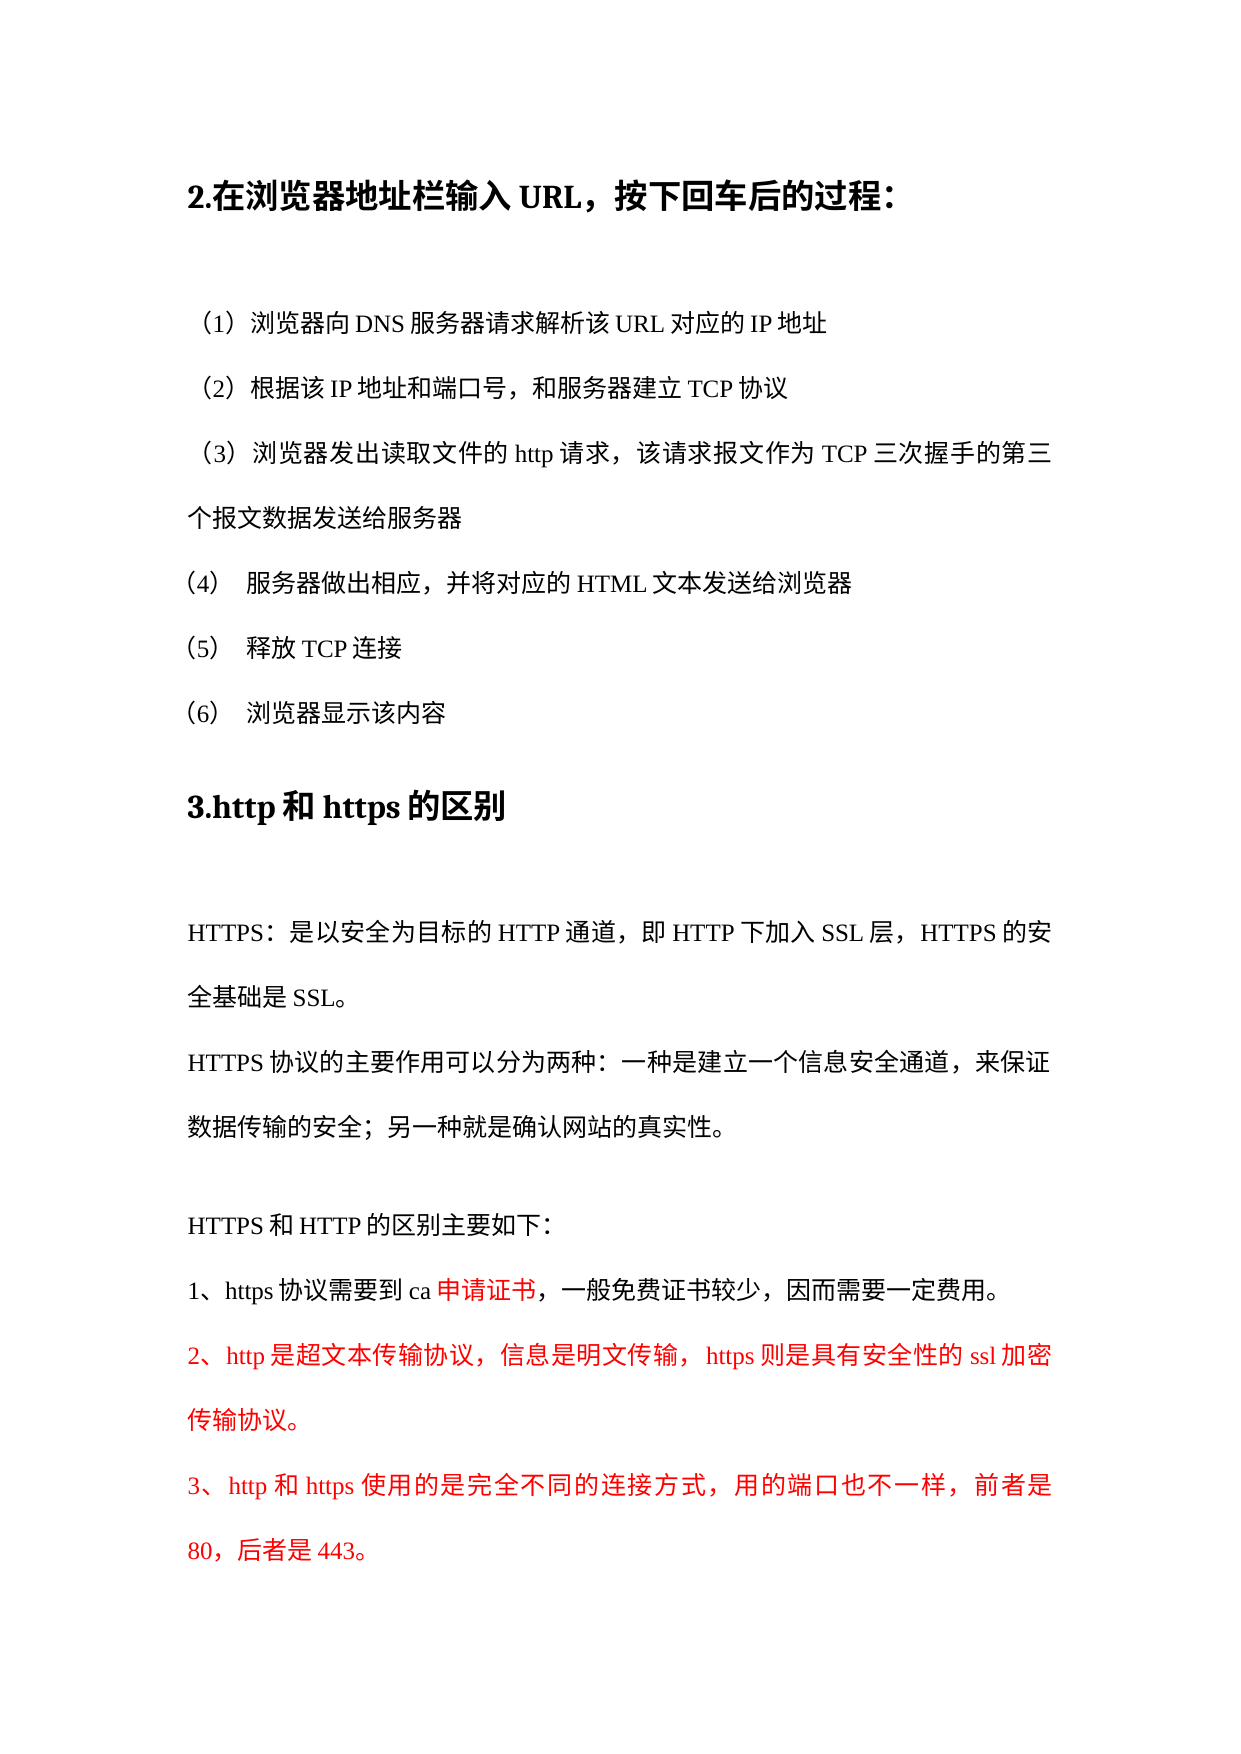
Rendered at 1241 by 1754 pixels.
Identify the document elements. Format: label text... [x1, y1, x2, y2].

subtitle 2.在浏览器地址栏输入URL，按下回车后的过程： [187, 162, 1053, 227]
text HTTPS协议的主要作用可以分为两种：一种是建立一个信息安全通道，来保证数据传输的安全；另一种就是确认网站的真实性。 [187, 1028, 1053, 1158]
text （1）浏览器向DNS服务器请求解析该URL对应的IP地址 [187, 289, 1053, 354]
text 3、http和https使用的是完全不同的连接方式，用的端口也不一样，前者是80，后者是443。 [187, 1451, 1053, 1581]
text HTTPS和HTTP的区别主要如下： [187, 1191, 1053, 1256]
list 服务器做出相应，并将对应的HTML文本发送给浏览器 [172, 549, 1053, 614]
text 2、http是超文本传输协议，信息是明文传输，https则是具有安全性的ssl加密传输协议。 [187, 1321, 1053, 1451]
text （3）浏览器发出读取文件的http请求，该请求报文作为TCP三次握手的第三个报文数据发送给服务器 [187, 419, 1053, 549]
text 1、https协议需要到ca申请证书，一般免费证书较少，因而需要一定费用。 [187, 1256, 1053, 1321]
subtitle 3.http和https的区别 [187, 771, 1053, 836]
list 释放TCP连接 [172, 614, 1053, 679]
text （2）根据该IP地址和端口号，和服务器建立TCP协议 [187, 354, 1053, 419]
text HTTPS：是以安全为目标的HTTP通道，即HTTP下加入SSL层，HTTPS的安全基础是SSL。 [187, 898, 1053, 1028]
list 浏览器显示该内容 [172, 679, 1053, 744]
